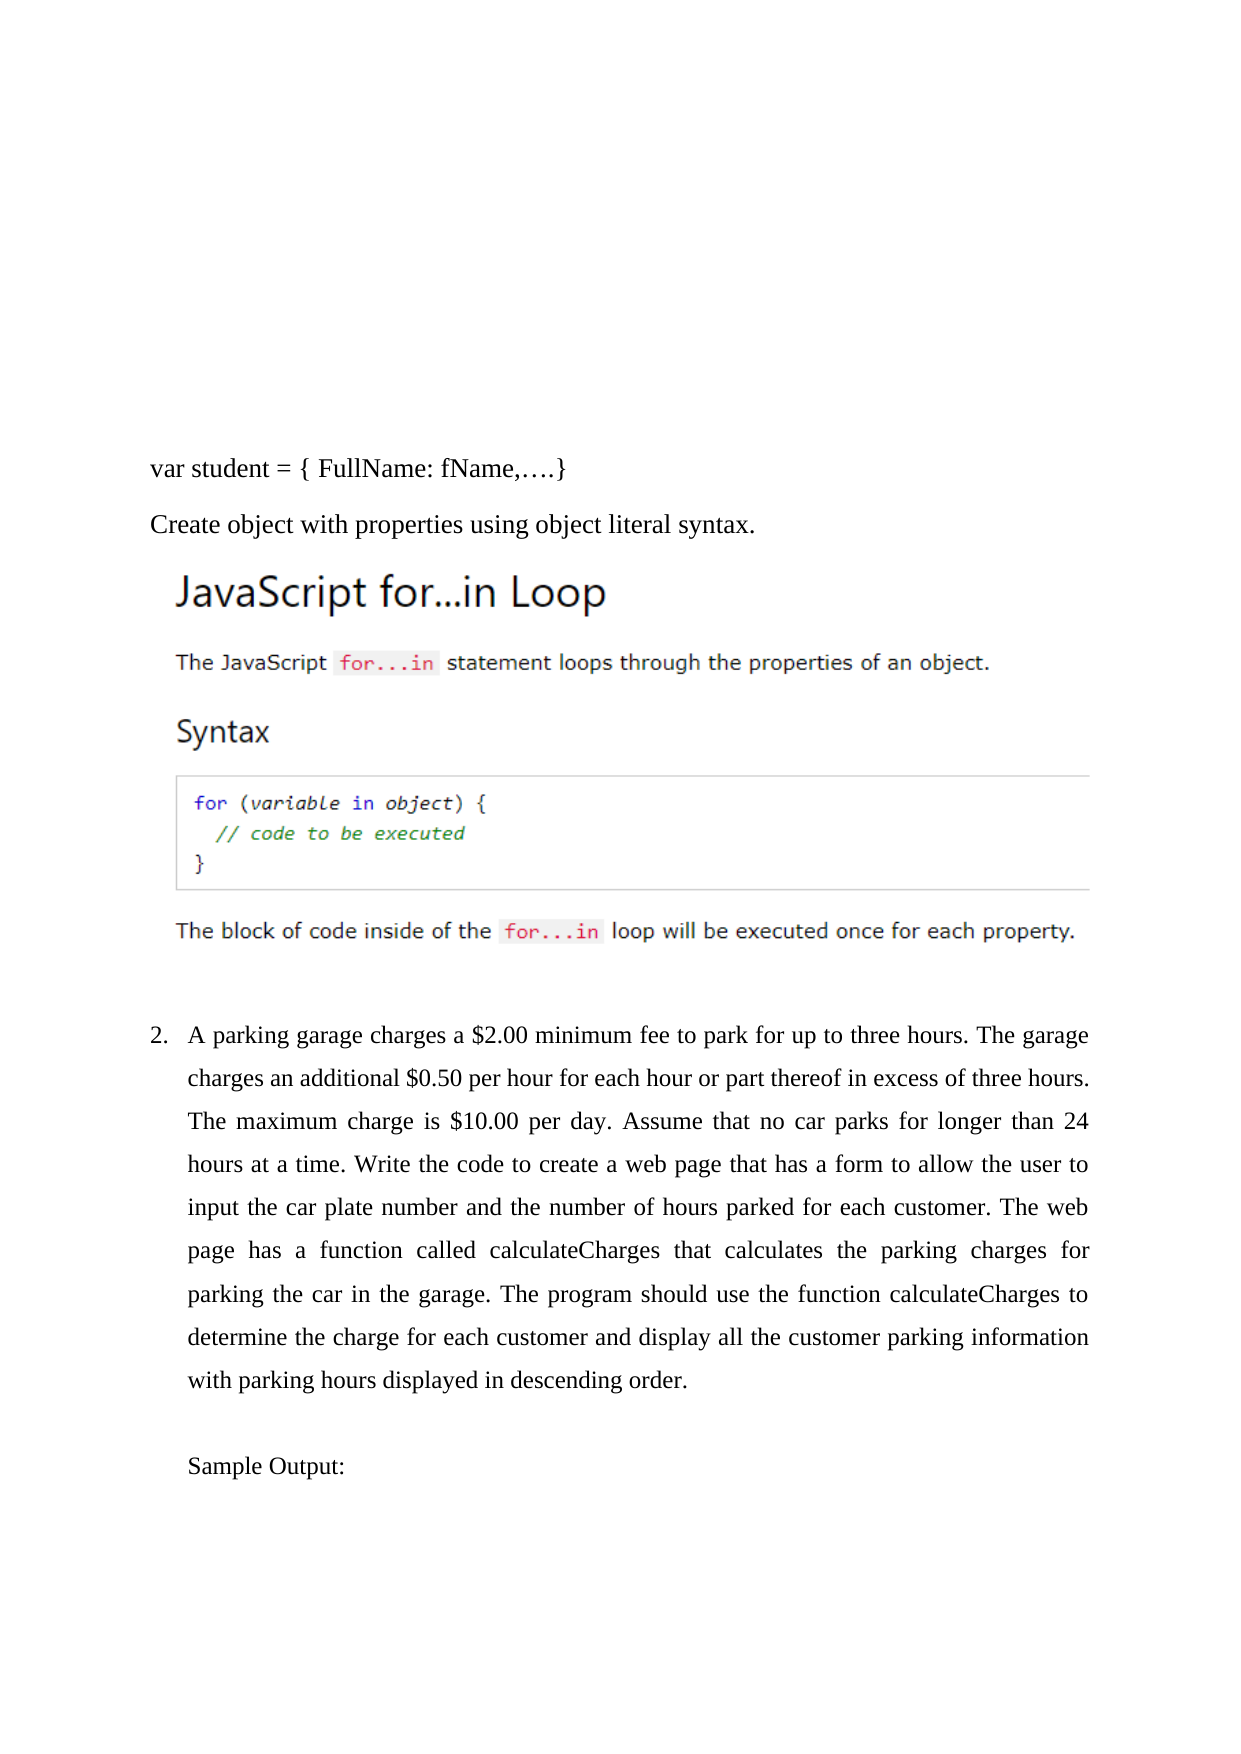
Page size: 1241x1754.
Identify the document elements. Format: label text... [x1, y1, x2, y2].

list A parking garage charges a $2.00 minimum fee to park for up to three hours. The garage charges an additional $0.50 per hour for each hour or part thereof in excess of three hours. The maximum charge is $10.00 per day. Assume that no car parks for longer than 24 hours at a time. Write the code to create a web page that has a form to allow the user to input the car plate number and the number of hours parked for each customer. The web page has a function called calculateCharges that calculates the parking charges for parking the car in the garage. The program should use the function calculateCharges to determine the charge for each customer and display all the customer parking information with parking hours displayed in descending order. [150, 1020, 1090, 1394]
list Sample Output: [187, 1451, 1090, 1480]
picture [150, 555, 1090, 959]
text Create object with properties using object literal syntax. [150, 508, 1090, 539]
text var student = { FullName: fName,….} [150, 452, 1090, 483]
